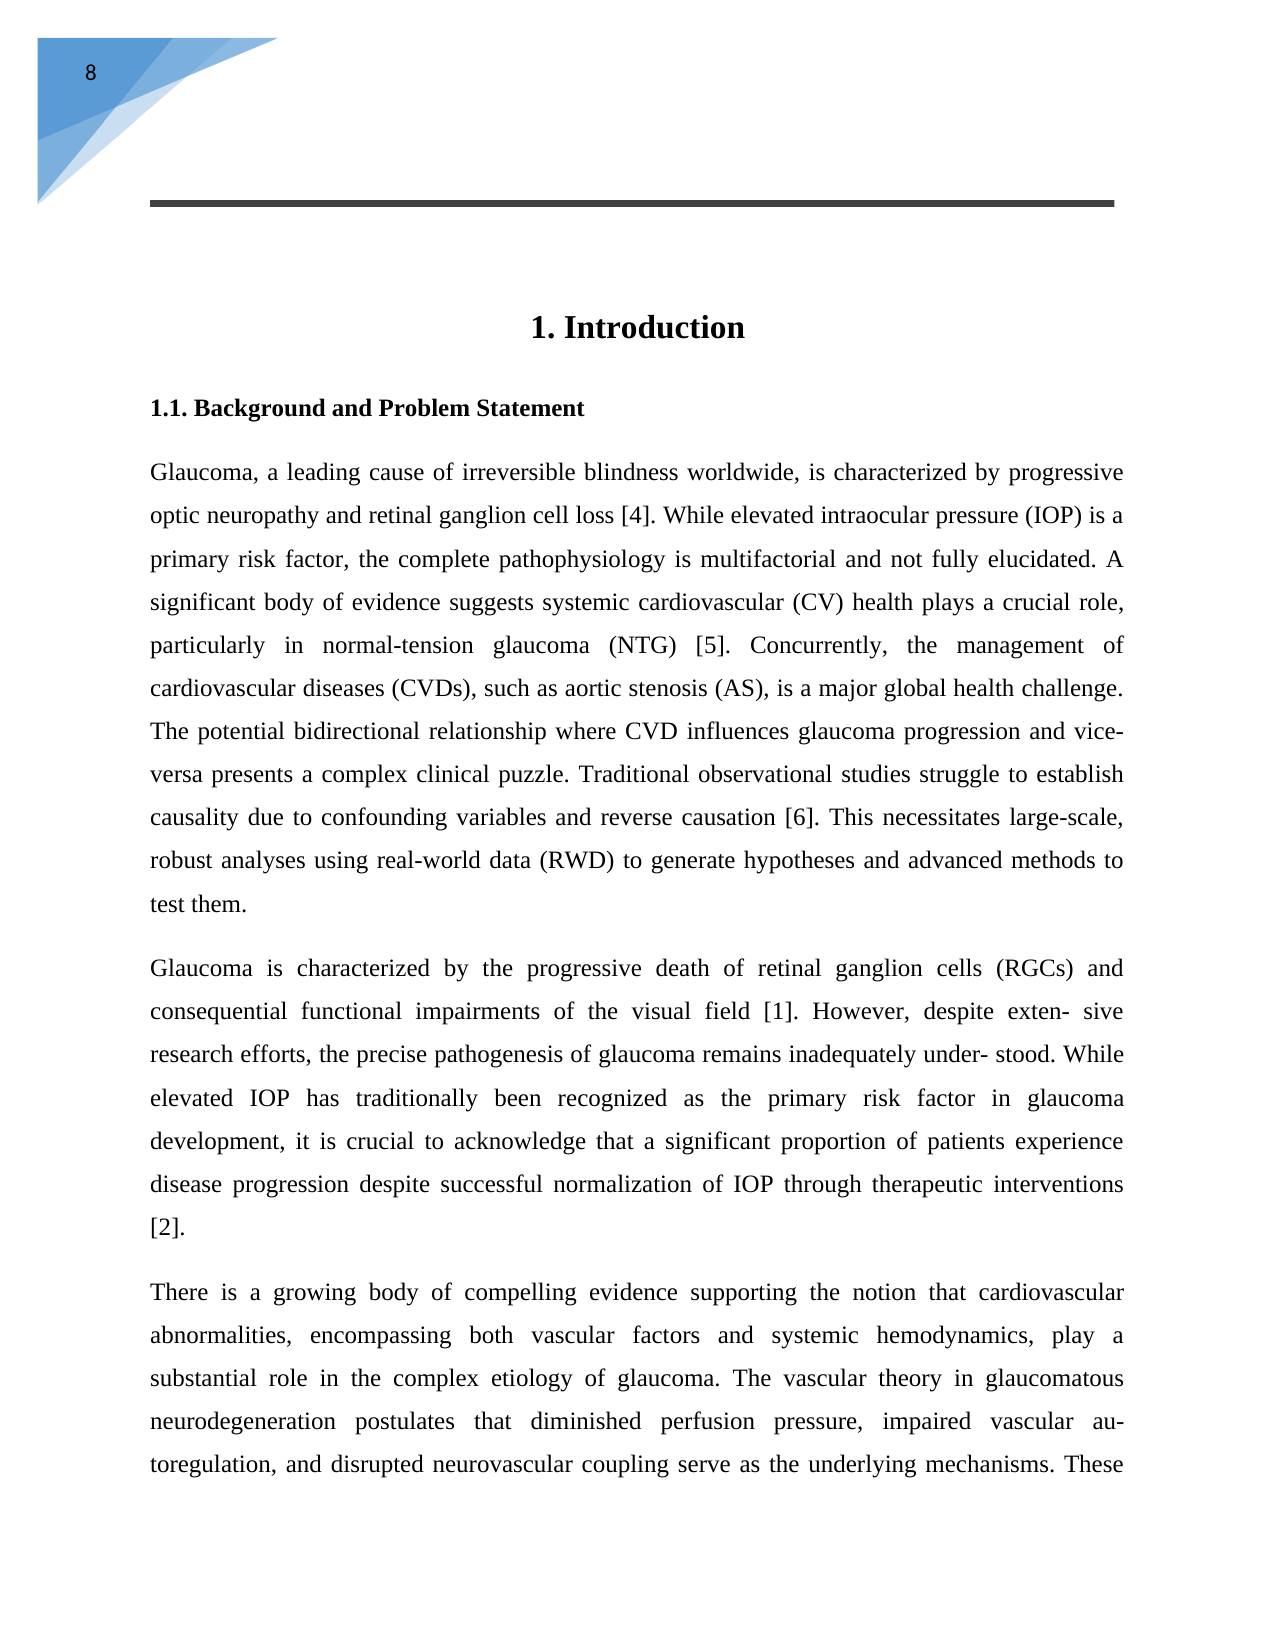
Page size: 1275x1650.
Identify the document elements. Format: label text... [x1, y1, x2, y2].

text Glaucoma is characterized by the progressive death of retinal ganglion cells (RGCs) and consequential functional impairments of the visual field [1]. However, despite exten- sive research efforts, the precise pathogenesis of glaucoma remains inadequately under- stood. While elevated IOP has traditionally been recognized as the primary risk factor in glaucoma development, it is crucial to acknowledge that a significant proportion of patients experience disease progression despite successful normalization of IOP through therapeutic interventions [2]. [150, 953, 1125, 1241]
picture [37, 37, 279, 206]
text Glaucoma, a leading cause of irreversible blindness worldwide, is characterized by progressive optic neuropathy and retinal ganglion cell loss [4]. While elevated intraocular pressure (IOP) is a primary risk factor, the complete pathophysiology is multifactorial and not fully elucidated. A significant body of evidence suggests systemic cardiovascular (CV) health plays a crucial role, particularly in normal-tension glaucoma (NTG) [5]. Concurrently, the management of cardiovascular diseases (CVDs), such as aortic stenosis (AS), is a major global health challenge. The potential bidirectional relationship where CVD influences glaucoma progression and vice-versa presents a complex clinical puzzle. Traditional observational studies struggle to establish causality due to confounding variables and reverse causation [6]. This necessitates large-scale, robust analyses using real-world data (RWD) to generate hypotheses and advanced methods to test them. [150, 457, 1125, 917]
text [150, 1277, 1125, 1478]
text 1. Introduction [150, 307, 1125, 345]
text 1.1. Background and Problem Statement [150, 393, 1125, 422]
